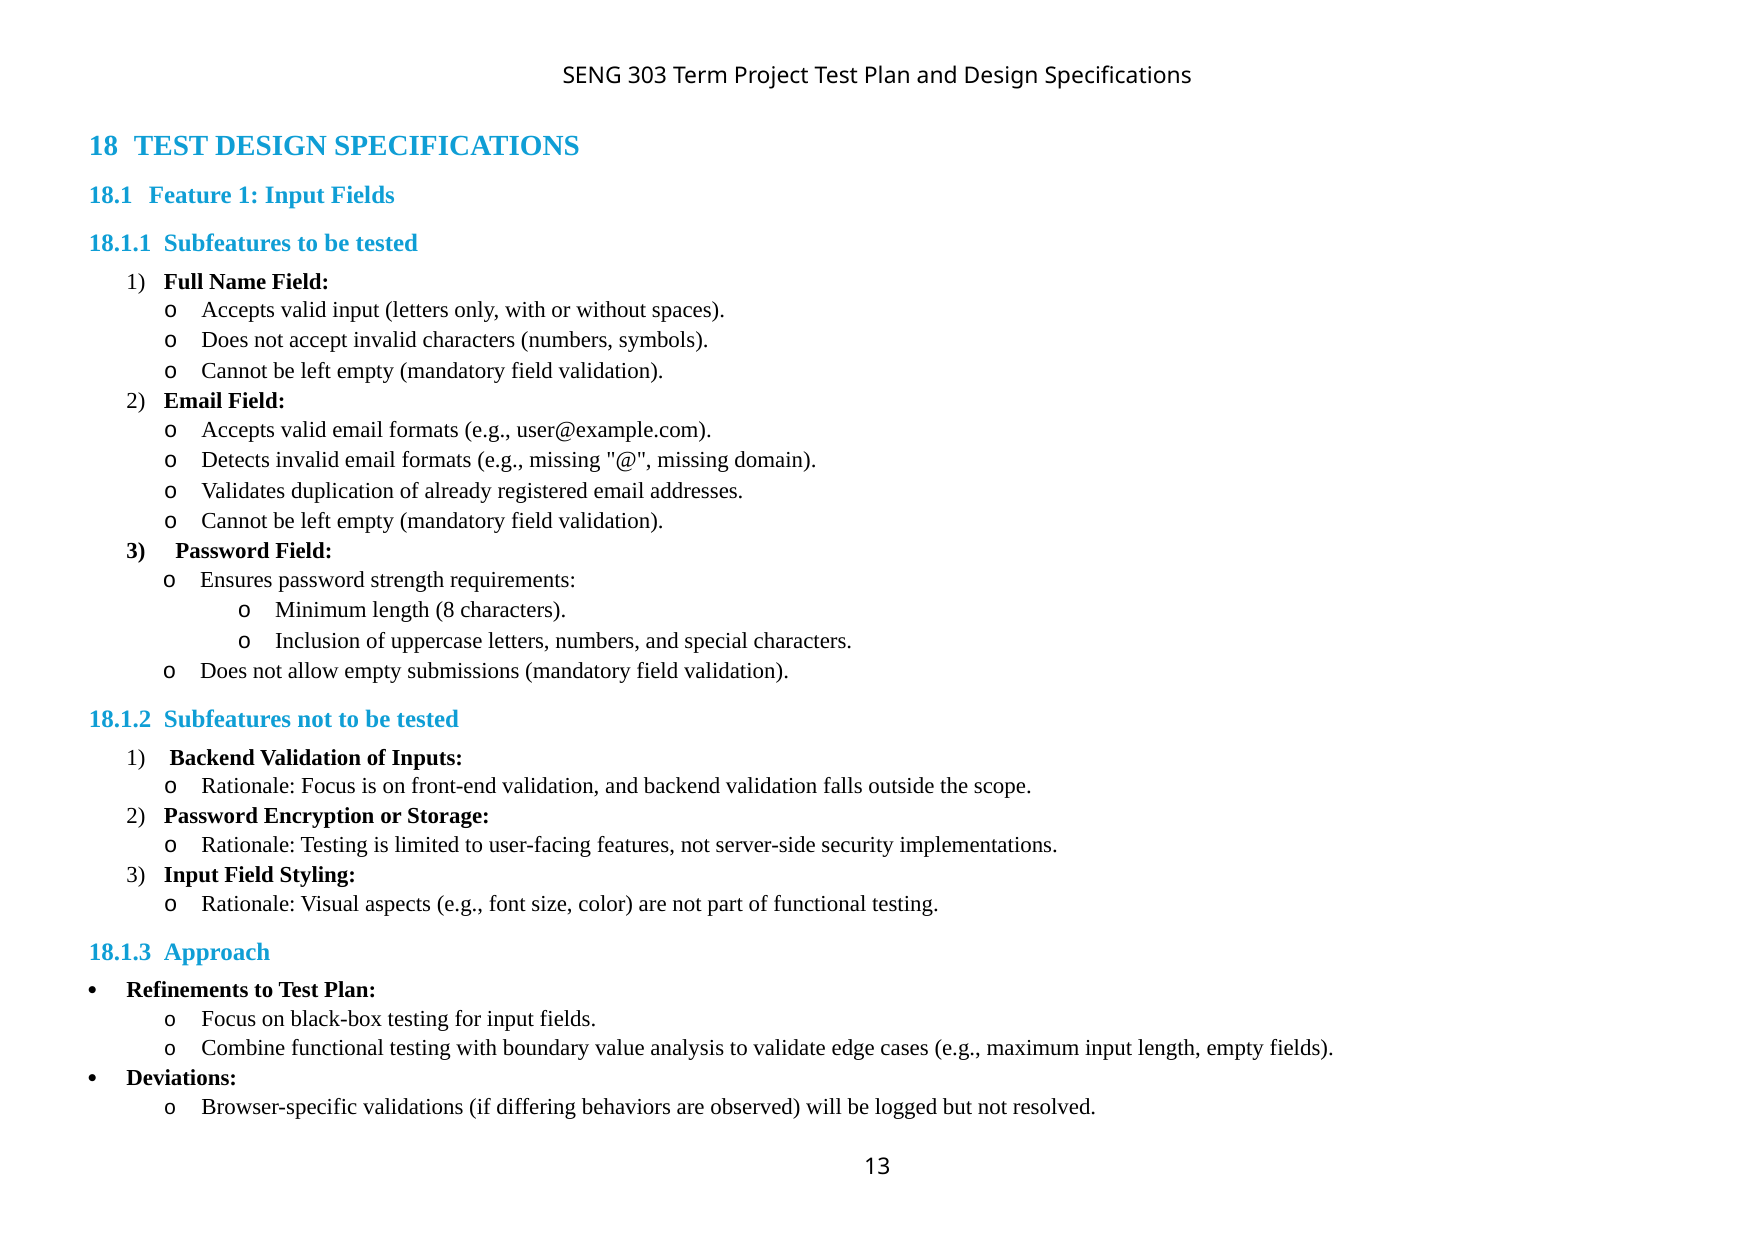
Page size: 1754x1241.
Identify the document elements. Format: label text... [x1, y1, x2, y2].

list Backend Validation of Inputs: [126, 744, 1665, 770]
list Email Field: [126, 387, 1665, 414]
list Password Field: [126, 537, 1665, 564]
list Focus on black-box testing for input fields. [164, 1005, 1665, 1032]
list Combine functional testing with boundary value analysis to validate edge cases (e.g., maximum input length, empty fields). [164, 1034, 1665, 1062]
subtitle Approach [89, 937, 1665, 966]
list Refinements to Test Plan: [89, 976, 1665, 1003]
list Minimum length (8 characters). [237, 596, 1665, 624]
subtitle TEST DESIGN SPECIFICATIONS [89, 128, 1665, 161]
list Accepts valid email formats (e.g., user@example.com). [164, 416, 1665, 444]
list Rationale: Focus is on front-end validation, and backend validation falls outside the scope. [164, 772, 1665, 800]
list Does not allow empty submissions (mandatory field validation). [162, 657, 1665, 685]
list Detects invalid email formats (e.g., missing "@", missing domain). [164, 446, 1665, 474]
list Input Field Styling: [126, 861, 1665, 888]
subtitle Subfeatures to be tested [89, 228, 1665, 257]
list Validates duplication of already registered email addresses. [164, 477, 1665, 505]
list Browser-specific validations (if differing behaviors are observed) will be logged but not resolved. [164, 1093, 1665, 1120]
list Password Encryption or Storage: [126, 802, 1665, 829]
list Cannot be left empty (mandatory field validation). [164, 357, 1665, 385]
list Accepts valid input (letters only, with or without spaces). [164, 296, 1665, 324]
list Ensures password strength requirements: [162, 566, 1665, 594]
list Deviations: [89, 1064, 1665, 1091]
list Full Name Field: [126, 268, 1665, 294]
list Does not accept invalid characters (numbers, symbols). [164, 327, 1665, 355]
subtitle Subfeatures not to be tested [89, 704, 1665, 733]
list Inclusion of uppercase letters, numbers, and special characters. [237, 627, 1665, 655]
list Rationale: Visual aspects (e.g., font size, color) are not part of functional testing. [164, 890, 1665, 918]
list Rationale: Testing is limited to user-facing features, not server-side security implementations. [164, 831, 1665, 859]
list Cannot be left empty (mandatory field validation). [164, 507, 1665, 535]
subtitle Feature 1: Input Fields [89, 181, 1665, 209]
